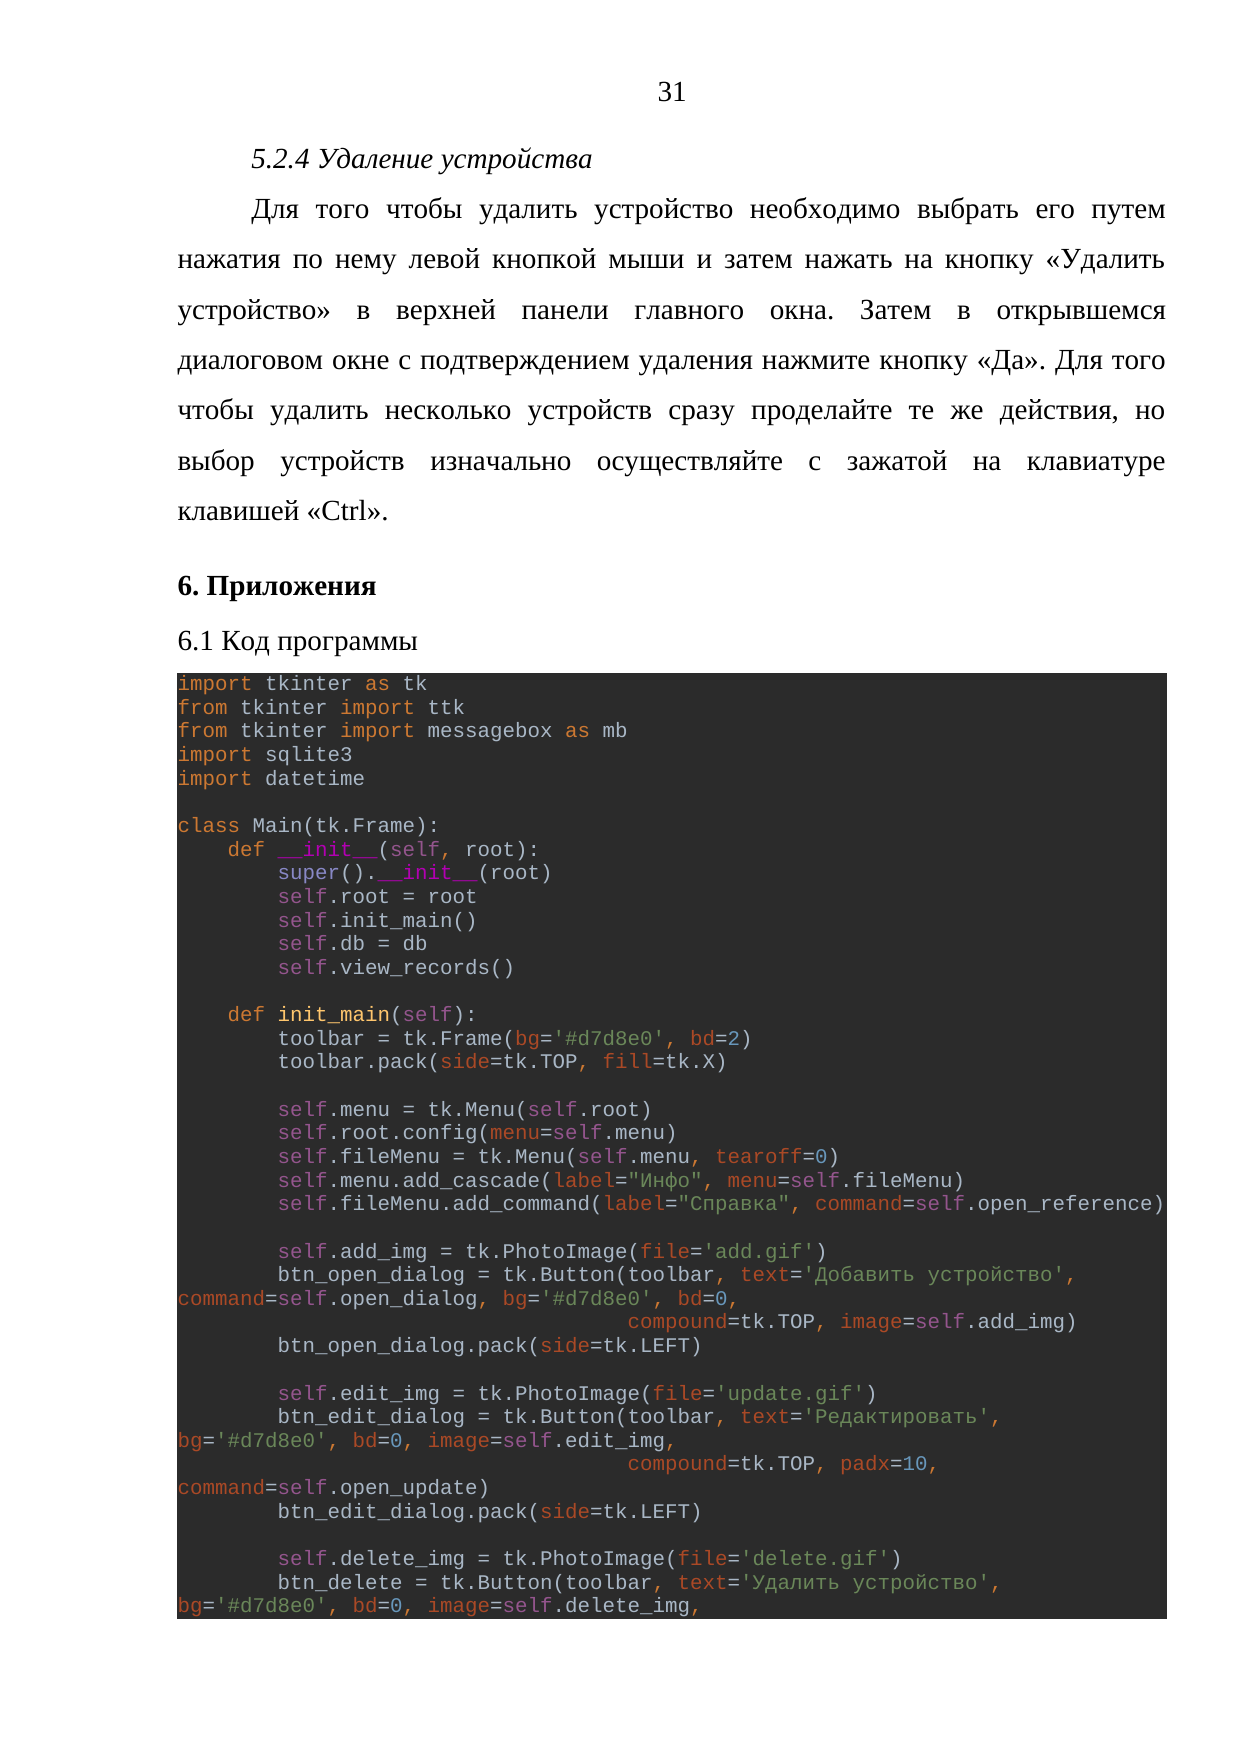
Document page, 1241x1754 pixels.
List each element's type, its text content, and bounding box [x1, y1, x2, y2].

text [177, 673, 1167, 1619]
subtitle 6. Приложения [177, 568, 1167, 602]
subtitle 5.2.4 Удаление устройства [177, 141, 1167, 174]
text Для того чтобы удалить устройство необходимо выбрать его путем нажатия по нему левой кнопкой мыши и затем нажать на кнопку «Удалить устройство» в верхней панели главного окна. Затем в открывшемся диалоговом окне с подтверждением удаления нажмите кнопку «Да». Для того чтобы удалить несколько устройств сразу проделайте те же действия, но выбор устройств изначально осуществляйте с зажатой на клавиатуре клавишей «Ctrl». [177, 191, 1167, 527]
subtitle 6.1 Код программы [177, 623, 1167, 656]
